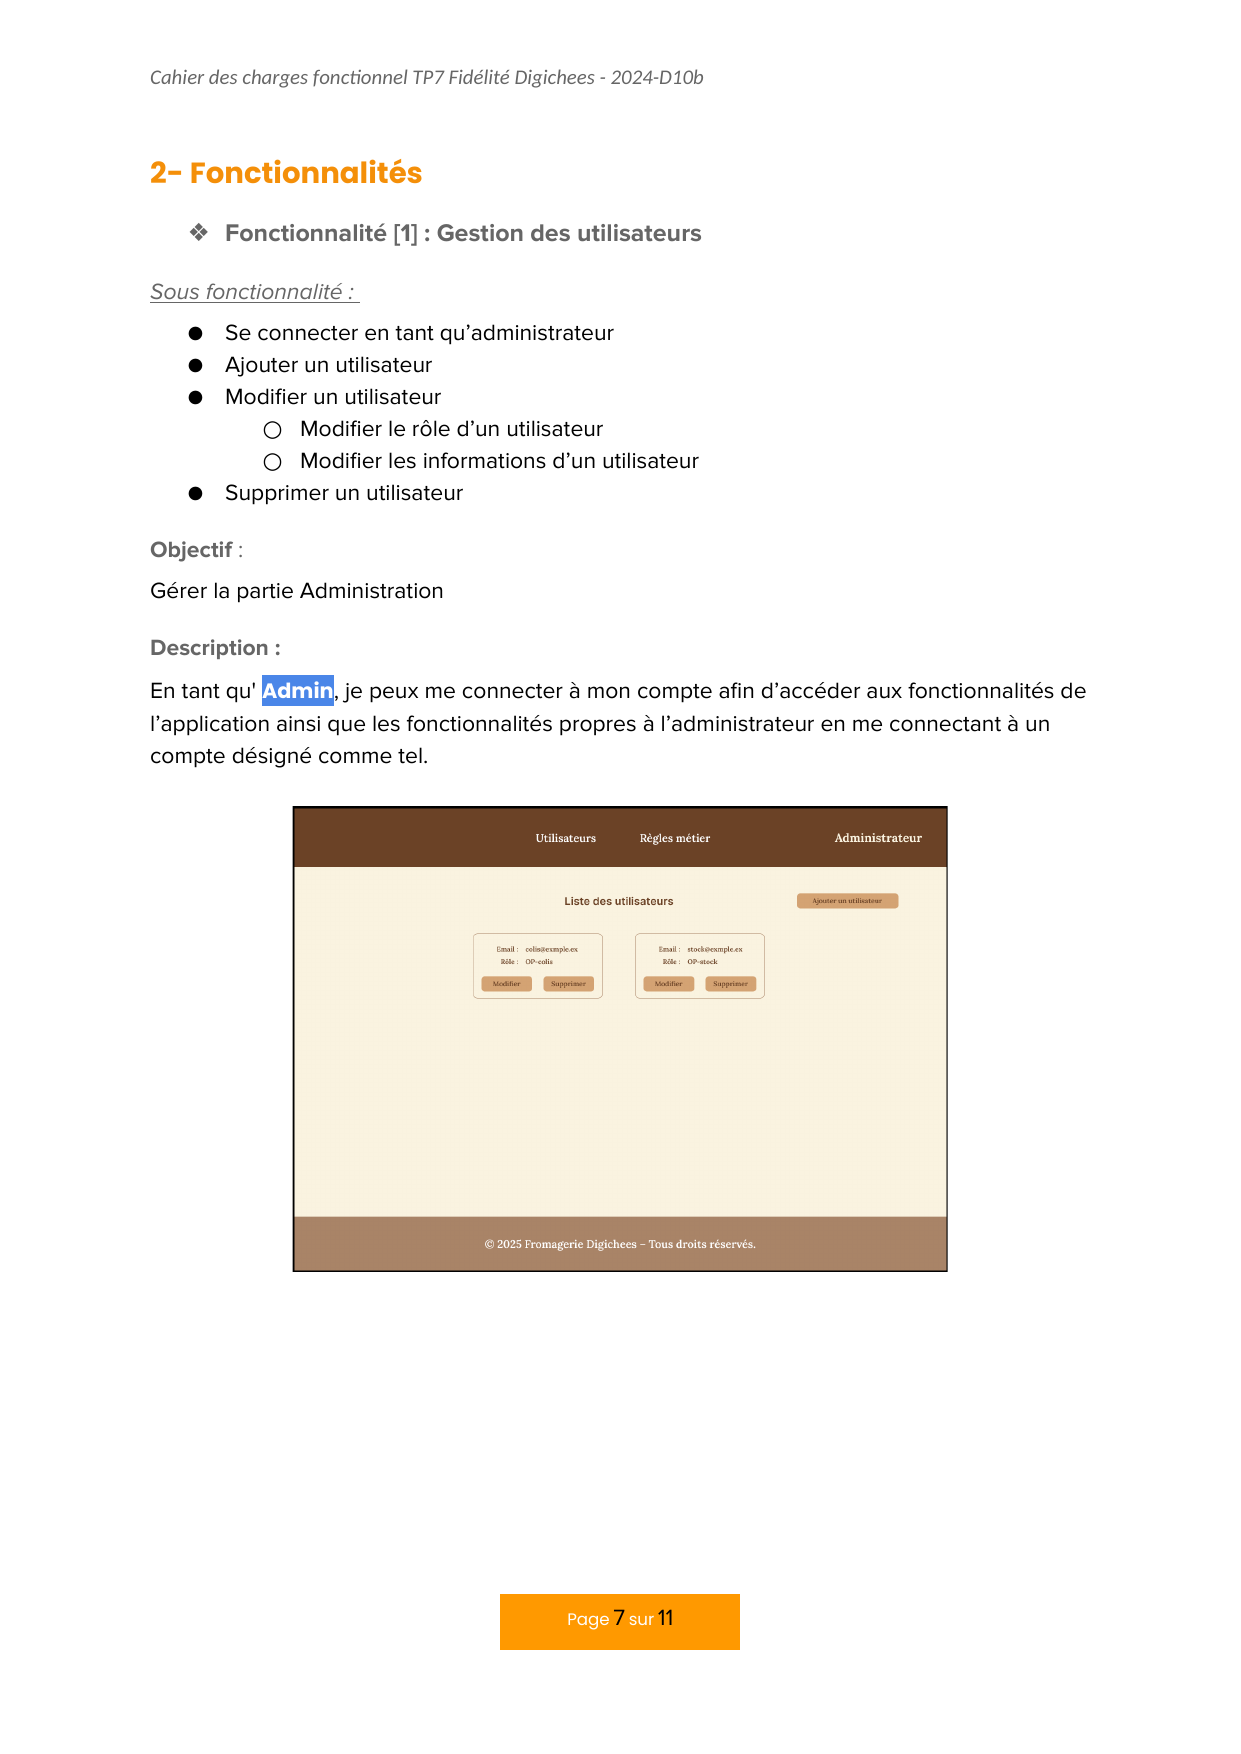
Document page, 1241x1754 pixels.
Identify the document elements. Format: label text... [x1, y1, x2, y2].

subtitle Objectif : [150, 537, 1090, 564]
subtitle Sous fonctionnalité : [150, 279, 1090, 307]
text Gérer la partie Administration [150, 577, 1090, 605]
subtitle 2- Fonctionnalités [150, 150, 1090, 194]
list Ajouter un utilisateur [187, 351, 1090, 379]
text En tant qu' Admin, je peux me connecter à mon compte afin d’accéder aux fonctionnalités de l’application ainsi que les fonctionnalités propres à l’administrateur en me connectant à un compte désigné comme tel. [150, 674, 1090, 770]
subtitle Fonctionnalité [1] : Gestion des utilisateurs [187, 219, 1090, 249]
list Supprimer un utilisateur [187, 479, 1090, 507]
subtitle Description : [150, 634, 1090, 662]
list Se connecter en tant qu’administrateur [187, 319, 1090, 347]
list Modifier les informations d’un utilisateur [262, 447, 1090, 475]
picture [292, 806, 948, 1272]
list Modifier un utilisateur [187, 383, 1090, 411]
list Modifier le rôle d’un utilisateur [262, 415, 1090, 443]
